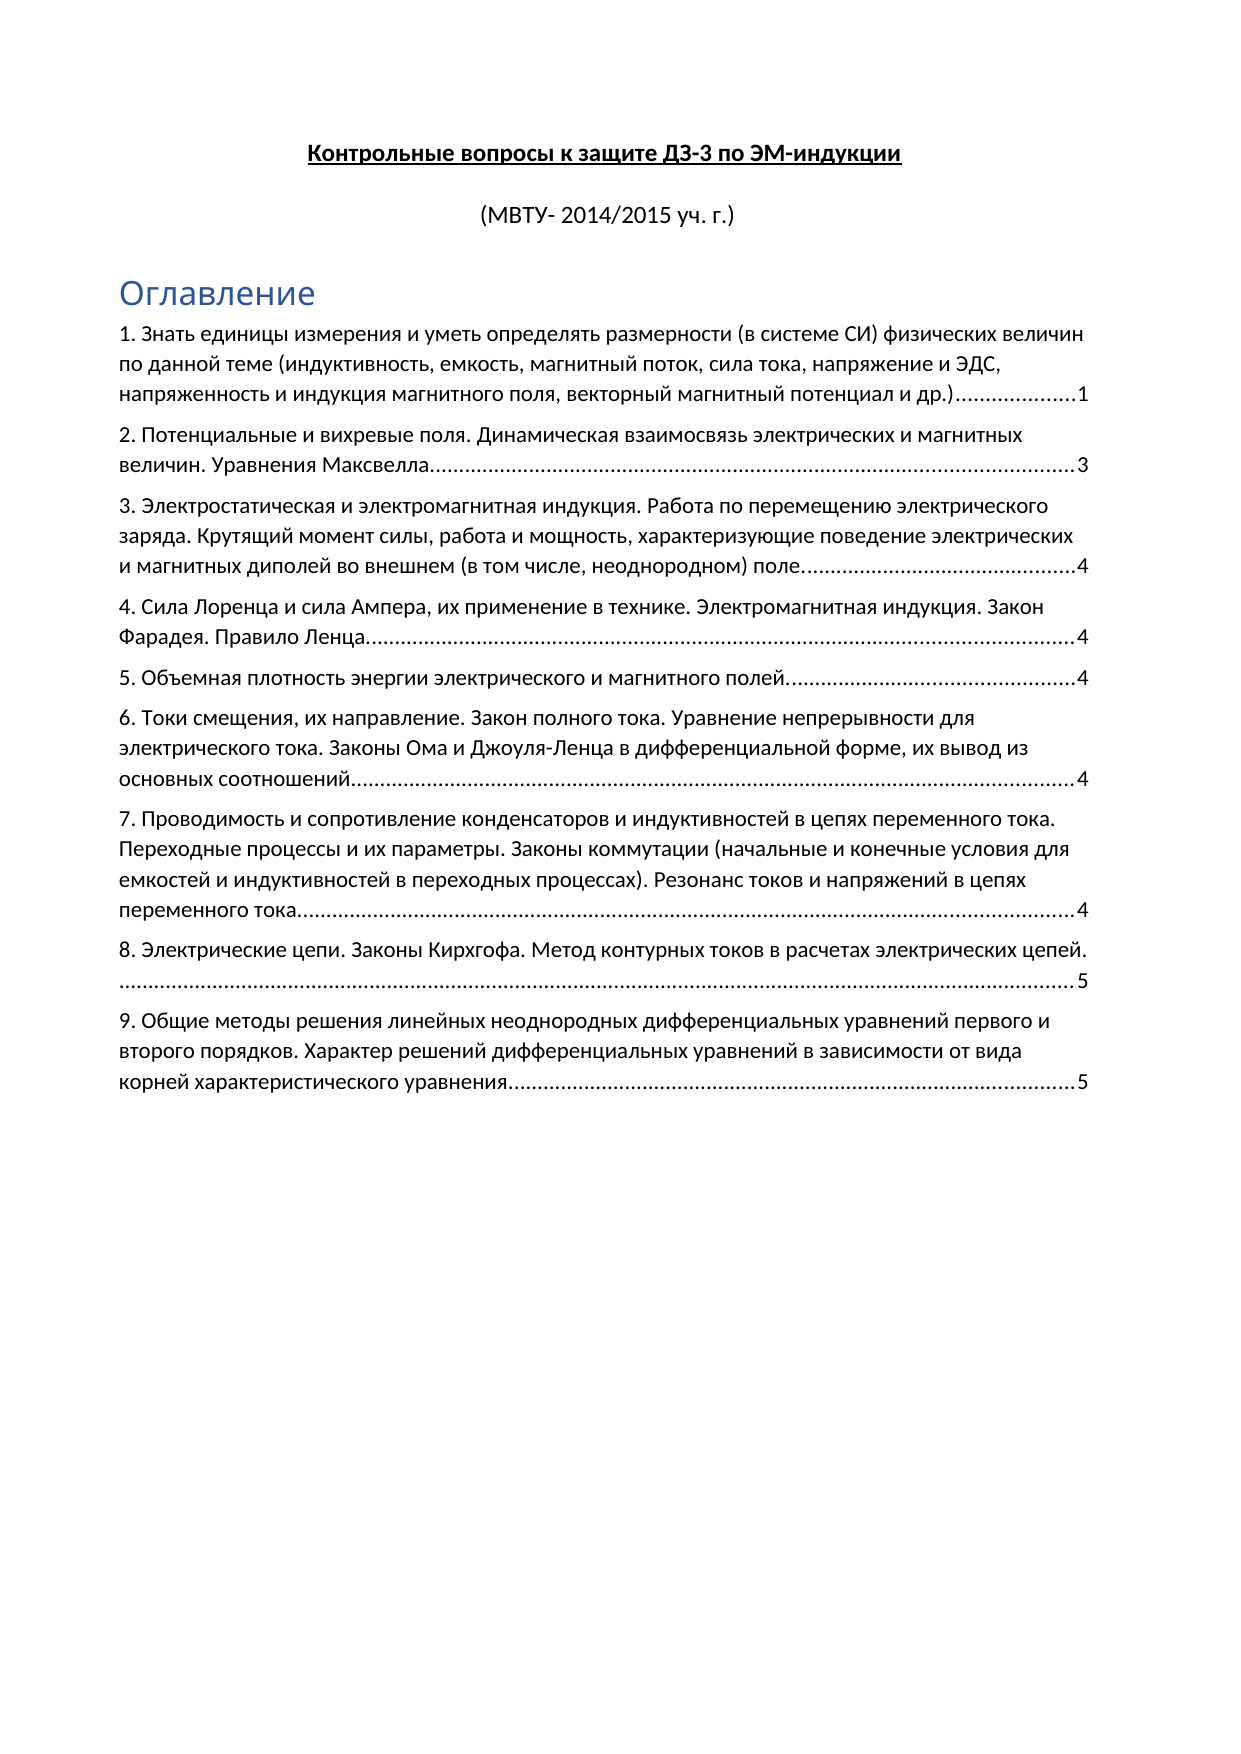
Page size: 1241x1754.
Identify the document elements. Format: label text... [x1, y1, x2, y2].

text Контрольные вопросы к защите ДЗ-3 по ЭМ-индукции [119, 137, 1090, 167]
text (МВТУ- 2014/2015 уч. г.) [119, 199, 1090, 230]
